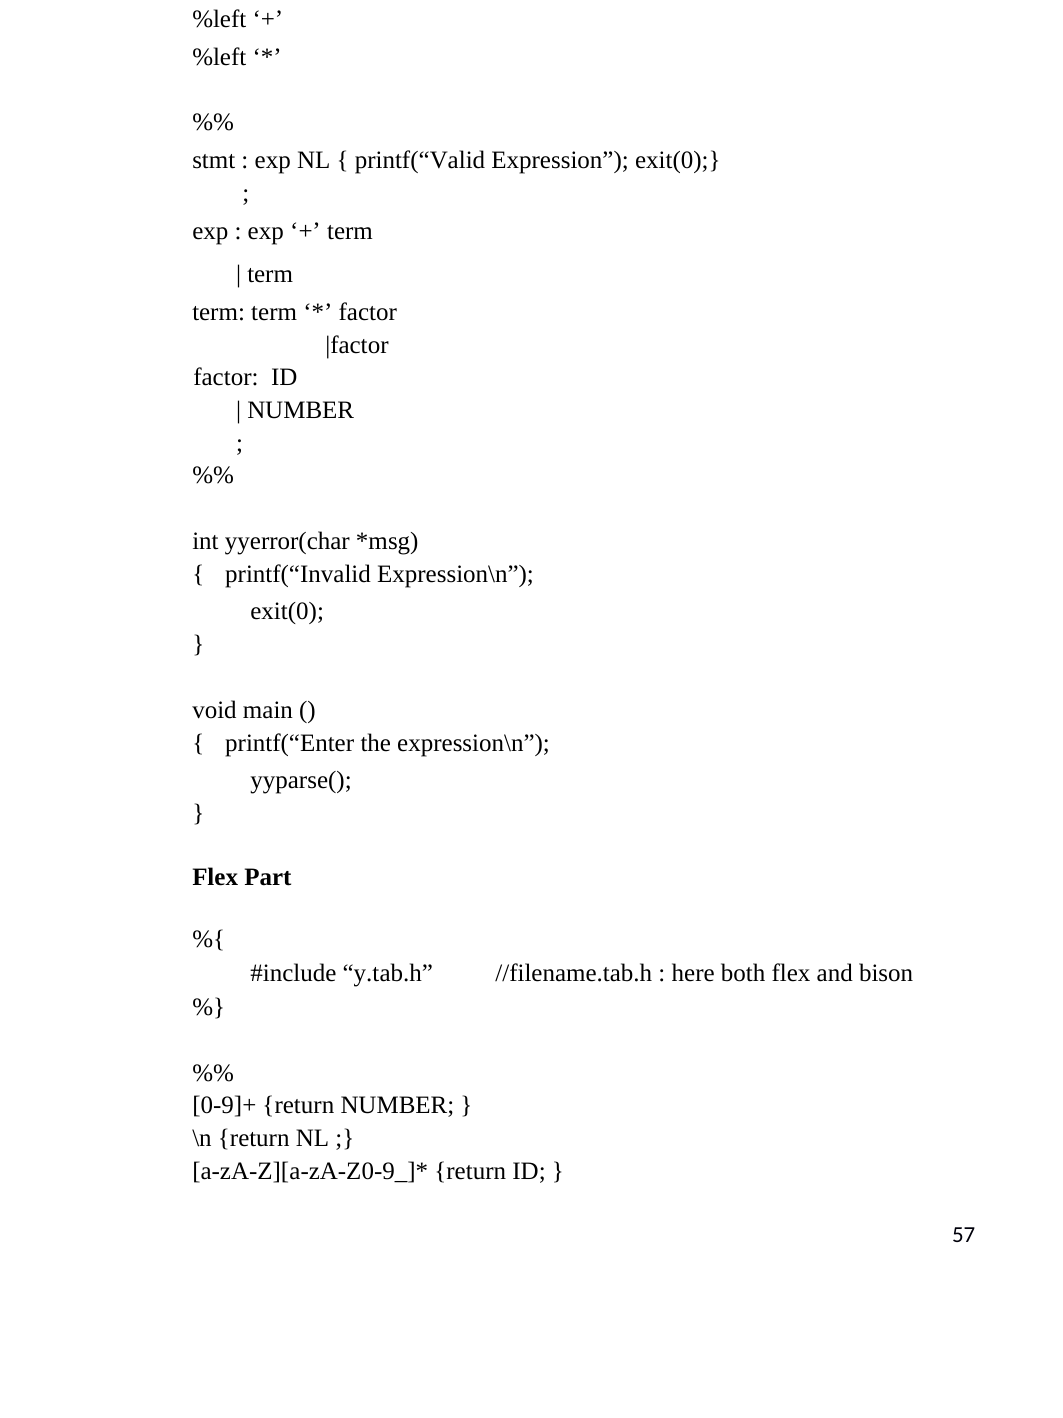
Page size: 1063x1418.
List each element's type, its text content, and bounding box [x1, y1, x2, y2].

text %left ‘+’ [192, 4, 975, 33]
text term: term ‘*’ factor [192, 297, 975, 326]
text void main () [192, 695, 975, 724]
text %% [192, 461, 975, 489]
text } [192, 798, 975, 827]
text ; [192, 178, 975, 207]
text |factor factor: ID [192, 330, 389, 391]
text stmt : exp NL { printf(“Valid Expression”); exit(0);} [192, 146, 975, 174]
text | term [192, 259, 975, 288]
text %{ [192, 924, 975, 953]
text \n {return NL ;} [192, 1123, 975, 1152]
text #include “y.tab.h” //filename.tab.h : here both flex and bison [0, 958, 975, 987]
text int yyerror(char *msg) [192, 526, 975, 555]
text %% [192, 1058, 975, 1086]
text %} [192, 992, 975, 1021]
text yyparse(); [0, 765, 975, 793]
text | NUMBER [192, 395, 975, 423]
text %% [192, 107, 975, 136]
text { printf(“Invalid Expression\n”); [192, 559, 562, 588]
text Flex Part [192, 862, 975, 891]
text [0-9]+ {return NUMBER; } [192, 1090, 975, 1119]
text [a-zA-Z][a-zA-Z0-9_]* {return ID; } [192, 1156, 975, 1185]
text exit(0); [0, 596, 975, 625]
text ; [192, 428, 975, 457]
text %left ‘*’ [192, 42, 975, 71]
text } [192, 629, 975, 658]
text { printf(“Enter the expression\n”); [192, 728, 578, 757]
text exp : exp ‘+’ term [192, 216, 975, 245]
